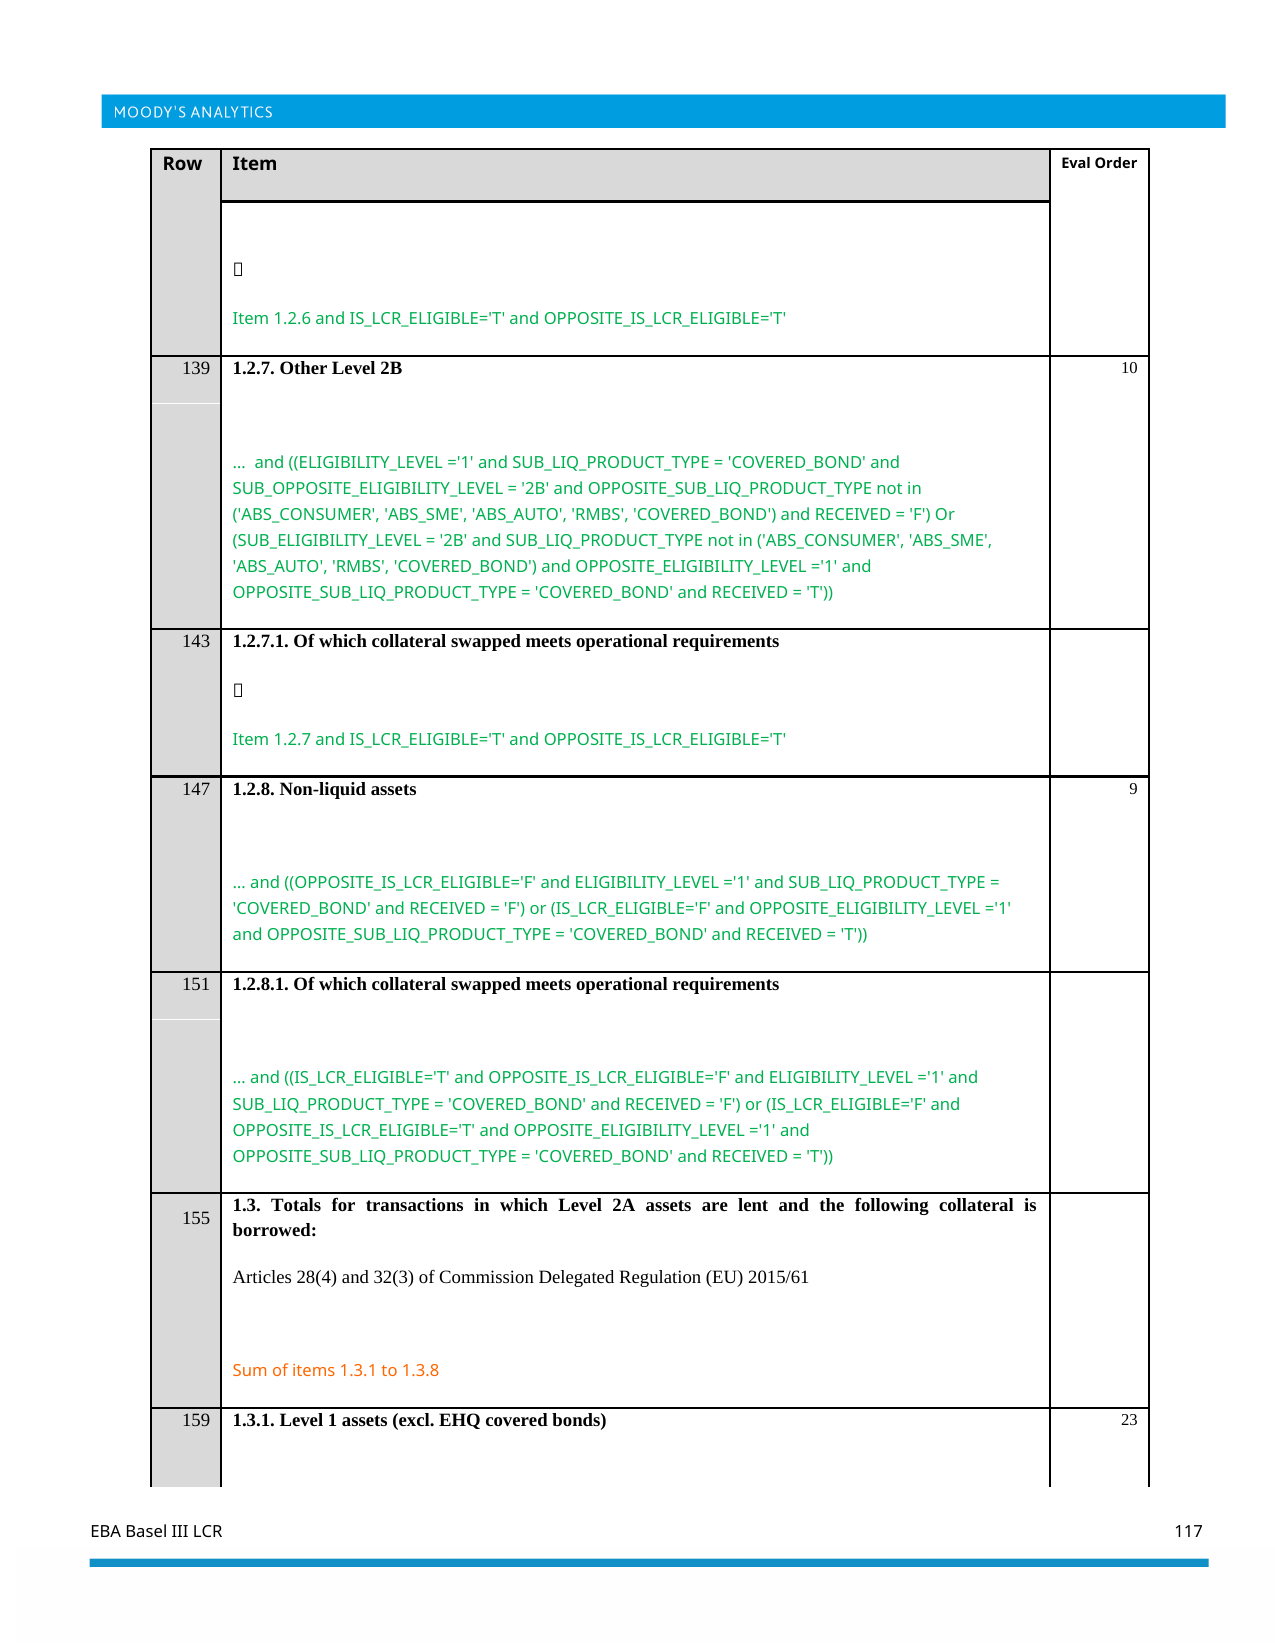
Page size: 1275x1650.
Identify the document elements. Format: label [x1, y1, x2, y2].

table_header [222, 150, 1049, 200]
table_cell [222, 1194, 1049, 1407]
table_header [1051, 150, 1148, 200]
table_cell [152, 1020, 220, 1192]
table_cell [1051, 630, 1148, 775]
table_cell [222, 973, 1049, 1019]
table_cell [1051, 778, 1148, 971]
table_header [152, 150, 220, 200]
picture [15, 1548, 1275, 1643]
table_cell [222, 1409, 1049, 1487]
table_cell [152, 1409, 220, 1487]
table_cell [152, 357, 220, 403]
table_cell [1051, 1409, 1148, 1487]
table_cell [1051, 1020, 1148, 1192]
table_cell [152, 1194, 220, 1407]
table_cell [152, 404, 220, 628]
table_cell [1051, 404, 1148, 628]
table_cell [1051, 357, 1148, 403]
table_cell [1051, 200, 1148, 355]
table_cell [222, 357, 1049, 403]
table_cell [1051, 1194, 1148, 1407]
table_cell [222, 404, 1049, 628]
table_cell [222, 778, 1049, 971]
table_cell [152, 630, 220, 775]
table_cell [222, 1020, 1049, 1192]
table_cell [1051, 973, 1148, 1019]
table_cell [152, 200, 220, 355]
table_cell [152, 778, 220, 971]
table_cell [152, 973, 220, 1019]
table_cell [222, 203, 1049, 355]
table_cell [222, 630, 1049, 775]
